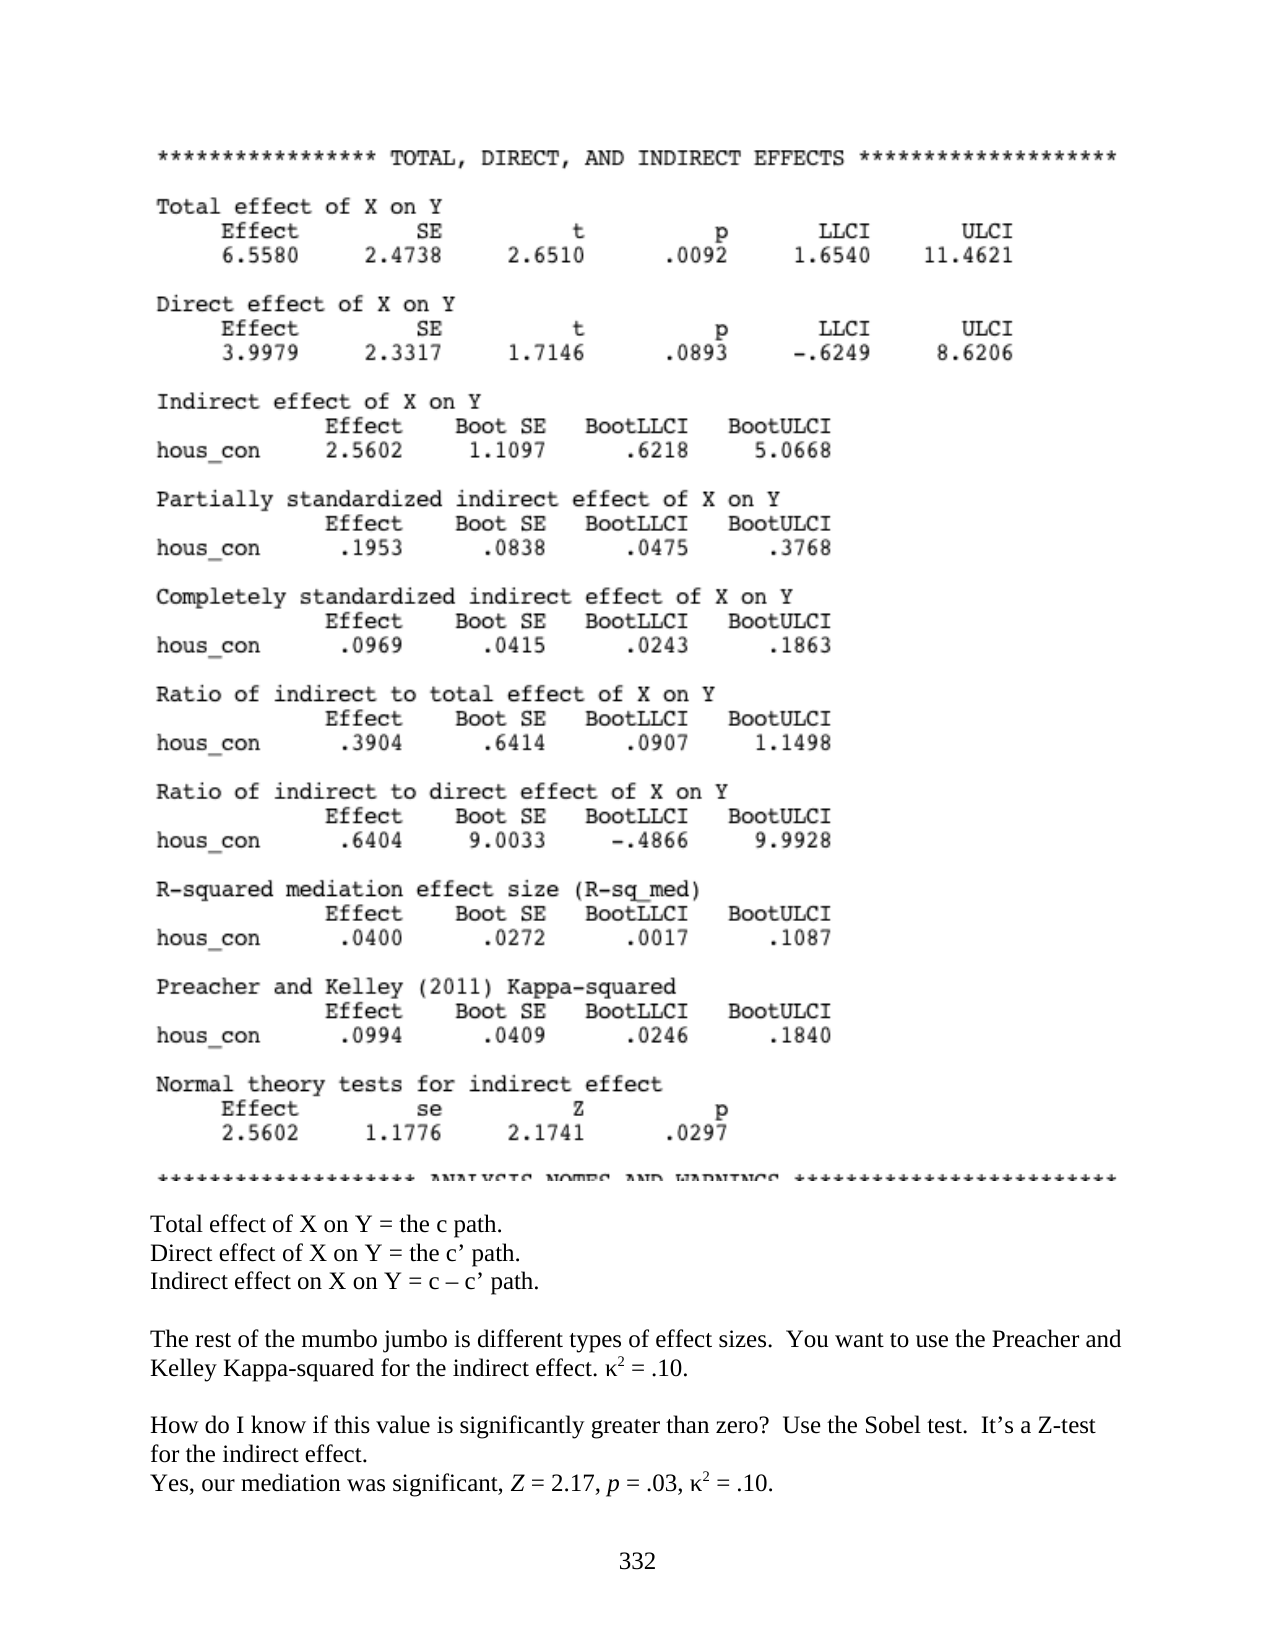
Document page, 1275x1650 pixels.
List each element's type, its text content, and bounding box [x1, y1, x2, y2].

text Total effect of X on Y = the c path. [150, 1209, 1125, 1238]
text Direct effect of X on Y = the c’ path. [150, 1238, 1125, 1266]
text The rest of the mumbo jumbo is different types of effect sizes. You want to use the Preacher and Kelley Kappa-squared for the indirect effect. κ2 = .10. [150, 1324, 1125, 1381]
text Yes, our mediation was significant, Z = 2.17, p = .03, κ2 = .10. [150, 1468, 1125, 1496]
text Indirect effect on X on Y = c – c’ path. [150, 1266, 1125, 1295]
text How do I know if this value is significantly greater than zero? Use the Sobel test. It’s a Z-test for the indirect effect. [150, 1410, 1125, 1468]
picture [150, 150, 1125, 1181]
